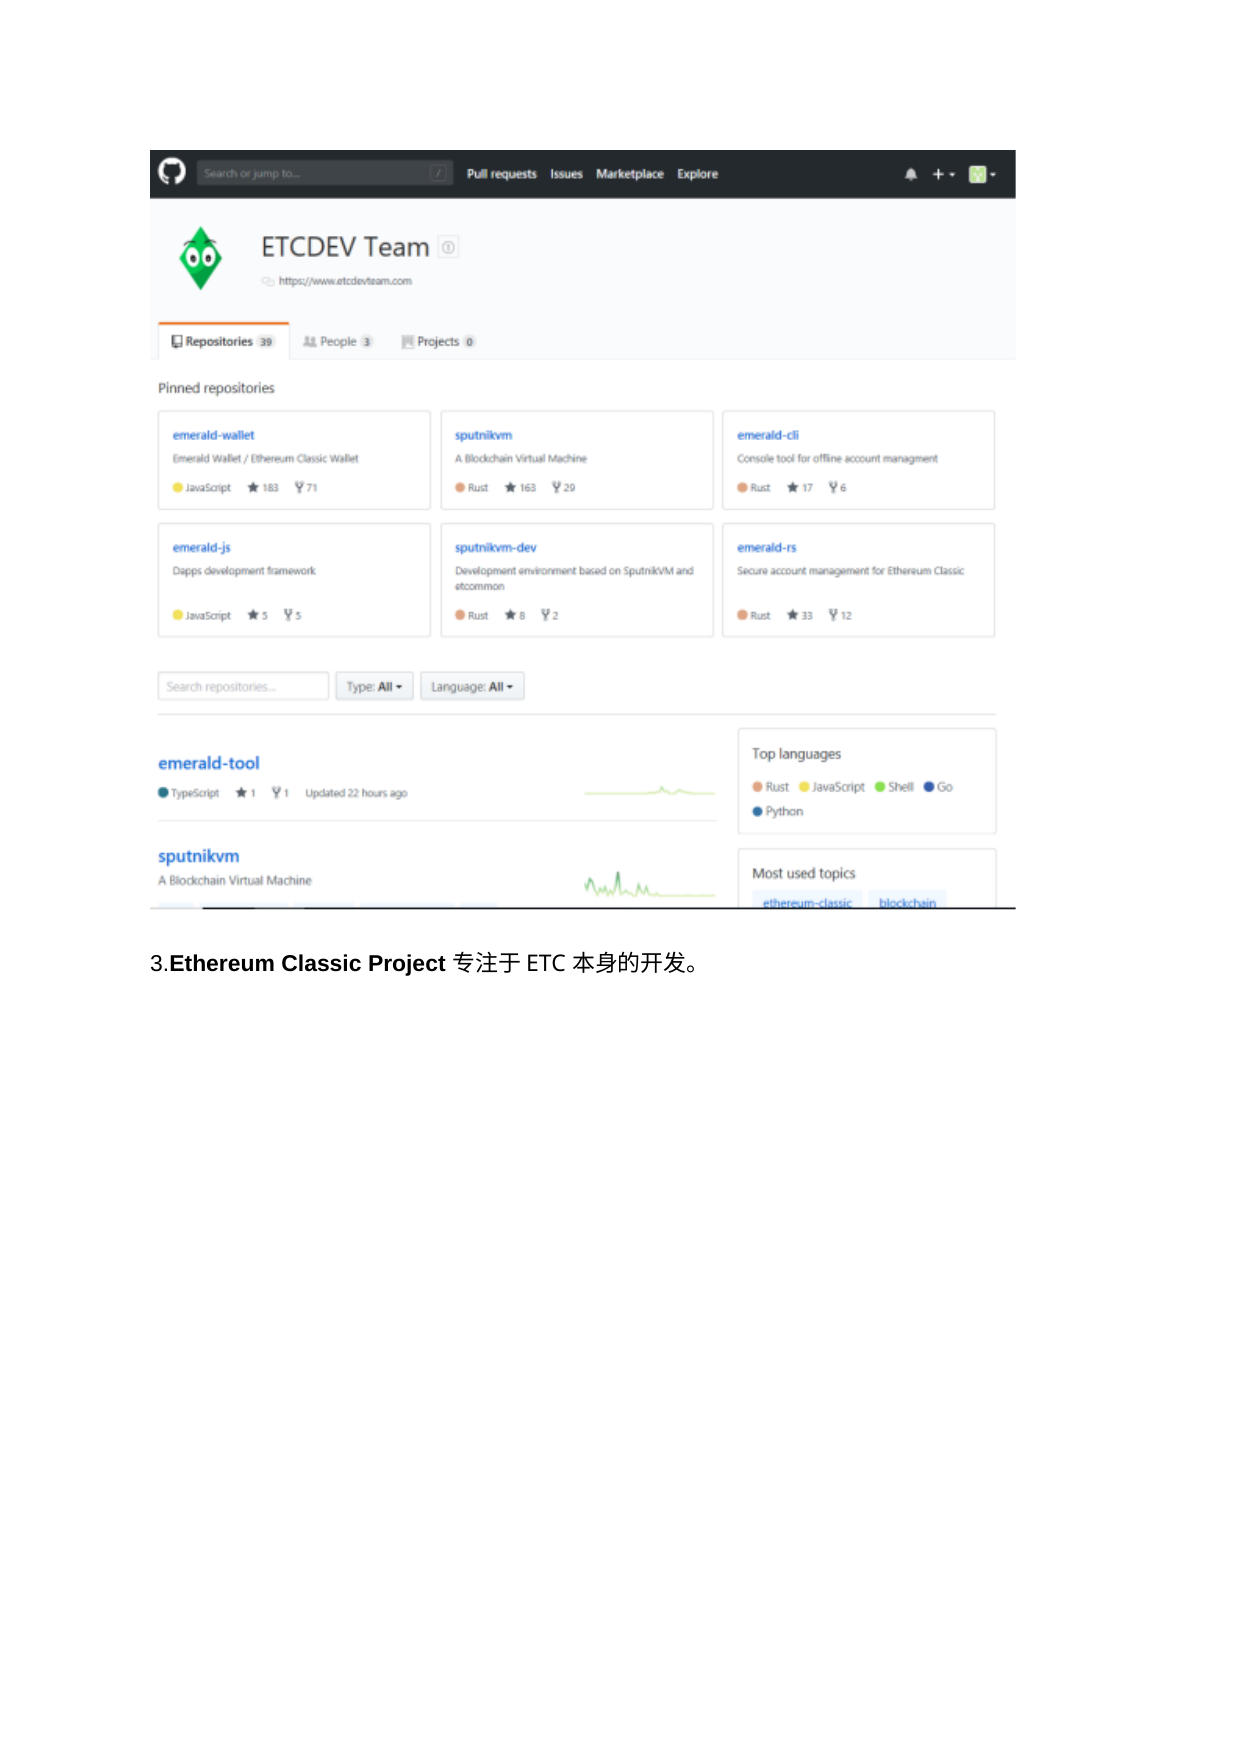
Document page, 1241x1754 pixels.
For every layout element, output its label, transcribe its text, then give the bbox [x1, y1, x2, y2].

text 3.Ethereum Classic Project 专注于 ETC 本身的开发。 [150, 945, 1090, 978]
picture [150, 150, 1016, 911]
